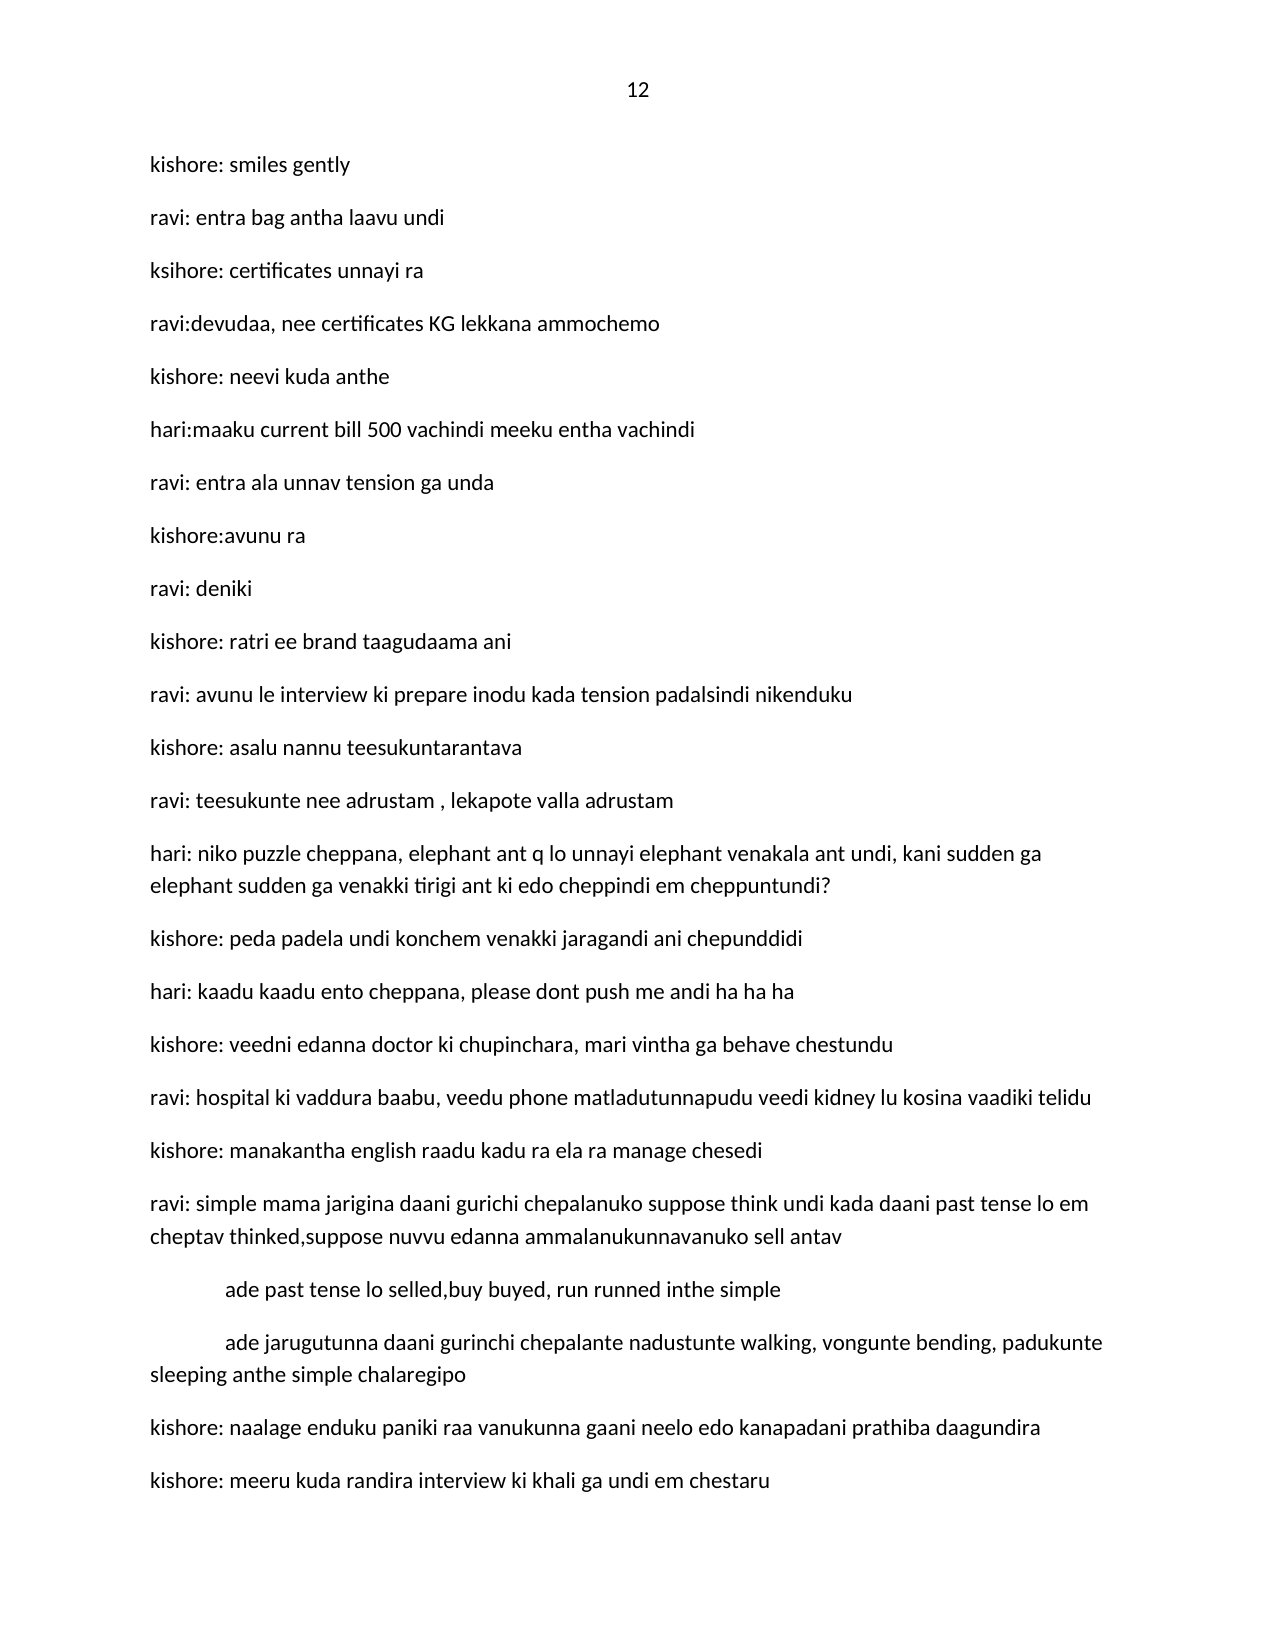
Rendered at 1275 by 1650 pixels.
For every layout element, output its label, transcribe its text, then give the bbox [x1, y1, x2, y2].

text hari: niko puzzle cheppana, elephant ant q lo unnayi elephant venakala ant undi, kani sudden ga elephant sudden ga venakki tirigi ant ki edo cheppindi em cheppuntundi? [150, 839, 1125, 899]
text ravi: deniki [150, 574, 1125, 602]
text kishore:avunu ra [150, 521, 1125, 549]
text kishore: asalu nannu teesukuntarantava [150, 733, 1125, 761]
text ravi: avunu le interview ki prepare inodu kada tension padalsindi nikenduku [150, 680, 1125, 708]
text kishore: ratri ee brand taagudaama ani [150, 627, 1125, 655]
text kishore: neevi kuda anthe [150, 362, 1125, 390]
text kishore: smiles gently [150, 150, 1125, 178]
text ade jarugutunna daani gurinchi chepalante nadustunte walking, vongunte bending, padukunte sleeping anthe simple chalaregipo [150, 1328, 1125, 1388]
text hari:maaku current bill 500 vachindi meeku entha vachindi [150, 415, 1125, 443]
text kishore: naalage enduku paniki raa vanukunna gaani neelo edo kanapadani prathiba daagundira [150, 1413, 1125, 1441]
text ravi: teesukunte nee adrustam , lekapote valla adrustam [150, 786, 1125, 814]
text ade past tense lo selled,buy buyed, run runned inthe simple [150, 1275, 1125, 1303]
text ravi: simple mama jarigina daani gurichi chepalanuko suppose think undi kada daani past tense lo em cheptav thinked,suppose nuvvu edanna ammalanukunnavanuko sell antav [150, 1189, 1125, 1250]
text ksihore: certificates unnayi ra [150, 256, 1125, 284]
text kishore: meeru kuda randira interview ki khali ga undi em chestaru [150, 1466, 1125, 1494]
text ravi: hospital ki vaddura baabu, veedu phone matladutunnapudu veedi kidney lu kosina vaadiki telidu [150, 1083, 1125, 1112]
text ravi: entra ala unnav tension ga unda [150, 468, 1125, 496]
text kishore: manakantha english raadu kadu ra ela ra manage chesedi [150, 1137, 1125, 1164]
text kishore: veedni edanna doctor ki chupinchara, mari vintha ga behave chestundu [150, 1031, 1125, 1058]
text ravi: entra bag antha laavu undi [150, 203, 1125, 231]
text ravi:devudaa, nee certificates KG lekkana ammochemo [150, 309, 1125, 337]
text kishore: peda padela undi konchem venakki jaragandi ani chepunddidi [150, 924, 1125, 952]
text hari: kaadu kaadu ento cheppana, please dont push me andi ha ha ha [150, 977, 1125, 1006]
